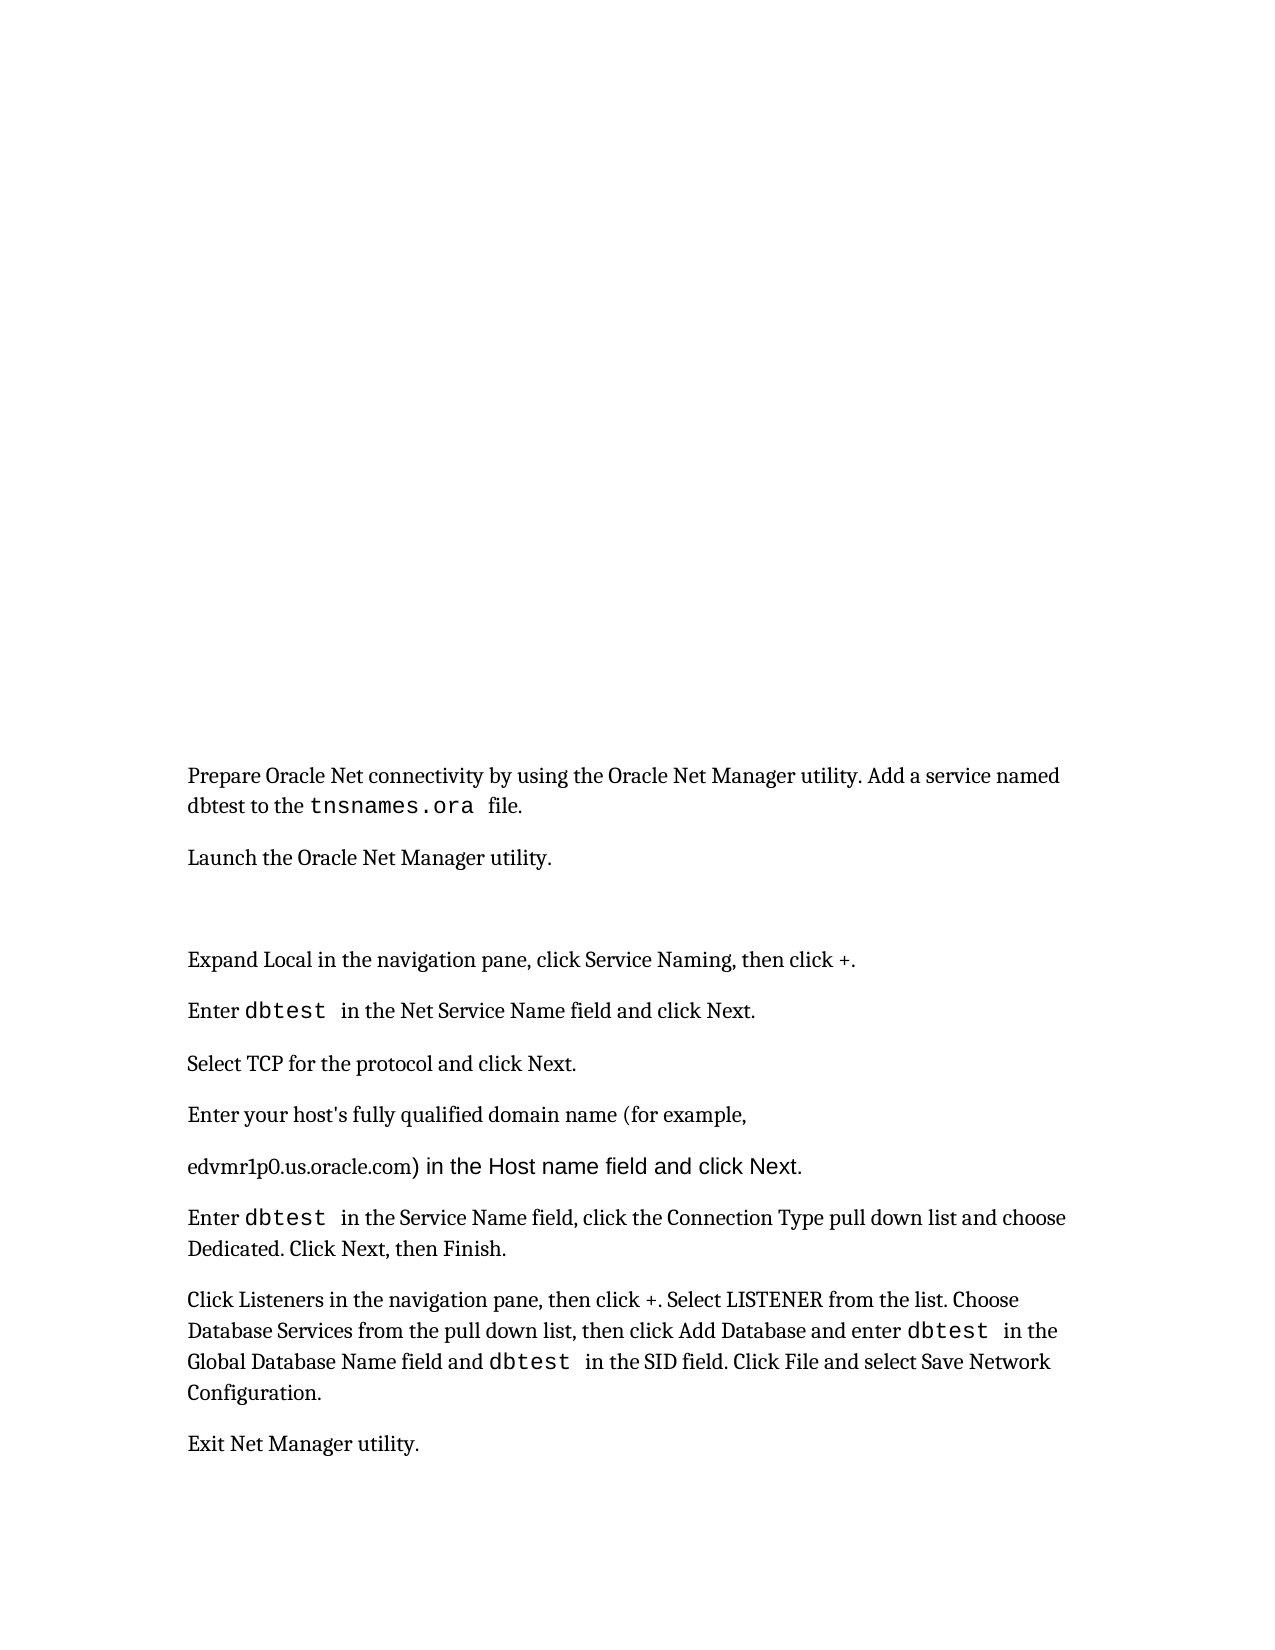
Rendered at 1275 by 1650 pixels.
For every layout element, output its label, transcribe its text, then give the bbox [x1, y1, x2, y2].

text Click Listeners in the navigation pane, then click +. Select LISTENER from the list. Choose Database Services from the pull down list, then click Add Database and enter dbtest in the Global Database Name field and dbtest in the SID field. Click File and select Save Network Configuration. [187, 1287, 1087, 1406]
text Enter dbtest in the Service Name field, click the Connection Type pull down list and choose Dedicated. Click Next, then Finish. [187, 1205, 1087, 1262]
text edvmr1p0.us.oracle.com) in the Host name field and click Next. [187, 1153, 1087, 1180]
text Exit Net Manager utility. [187, 1431, 1087, 1457]
text Expand Local in the navigation pane, click Service Naming, then click +. [187, 947, 1087, 973]
text Launch the Oracle Net Manager utility. [187, 845, 1087, 871]
text Prepare Oracle Net connectivity by using the Oracle Net Manager utility. Add a service named dbtest to the tnsnames.ora file. [187, 762, 1087, 820]
text Enter dbtest in the Net Service Name field and click Next. [187, 998, 1087, 1026]
text Enter your host's fully qualified domain name (for example, [187, 1102, 1087, 1128]
text Select TCP for the protocol and click Next. [187, 1051, 1087, 1077]
